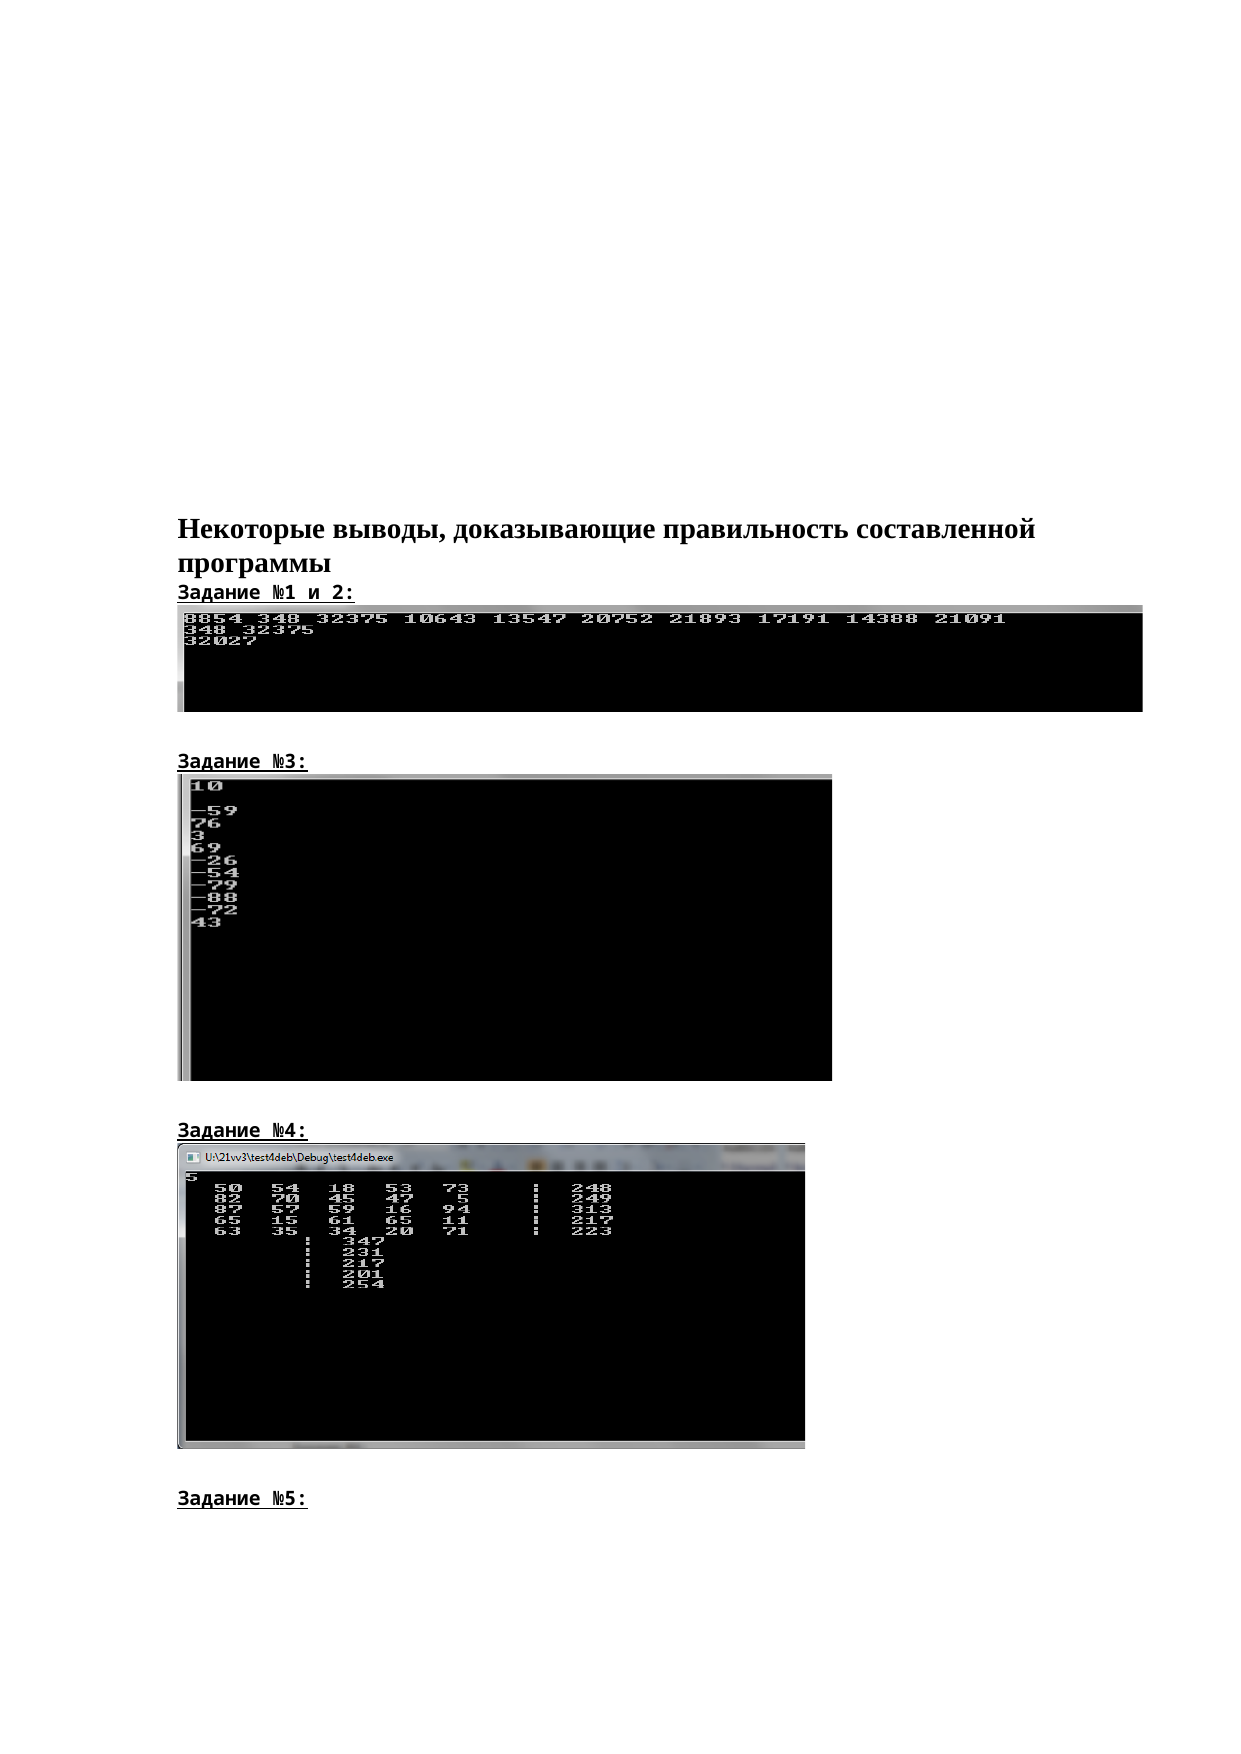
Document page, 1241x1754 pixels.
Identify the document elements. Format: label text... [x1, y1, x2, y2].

picture [177, 1143, 806, 1449]
text Задание №3: [177, 747, 1167, 774]
picture [177, 605, 1143, 712]
text Задание №1 и 2: [177, 579, 1167, 606]
text Некоторые выводы, доказывающие правильность составленной программы [177, 512, 1167, 579]
text Задание №4: [177, 1116, 1167, 1143]
picture [177, 774, 833, 1081]
text Задание №5: [177, 1485, 1167, 1512]
